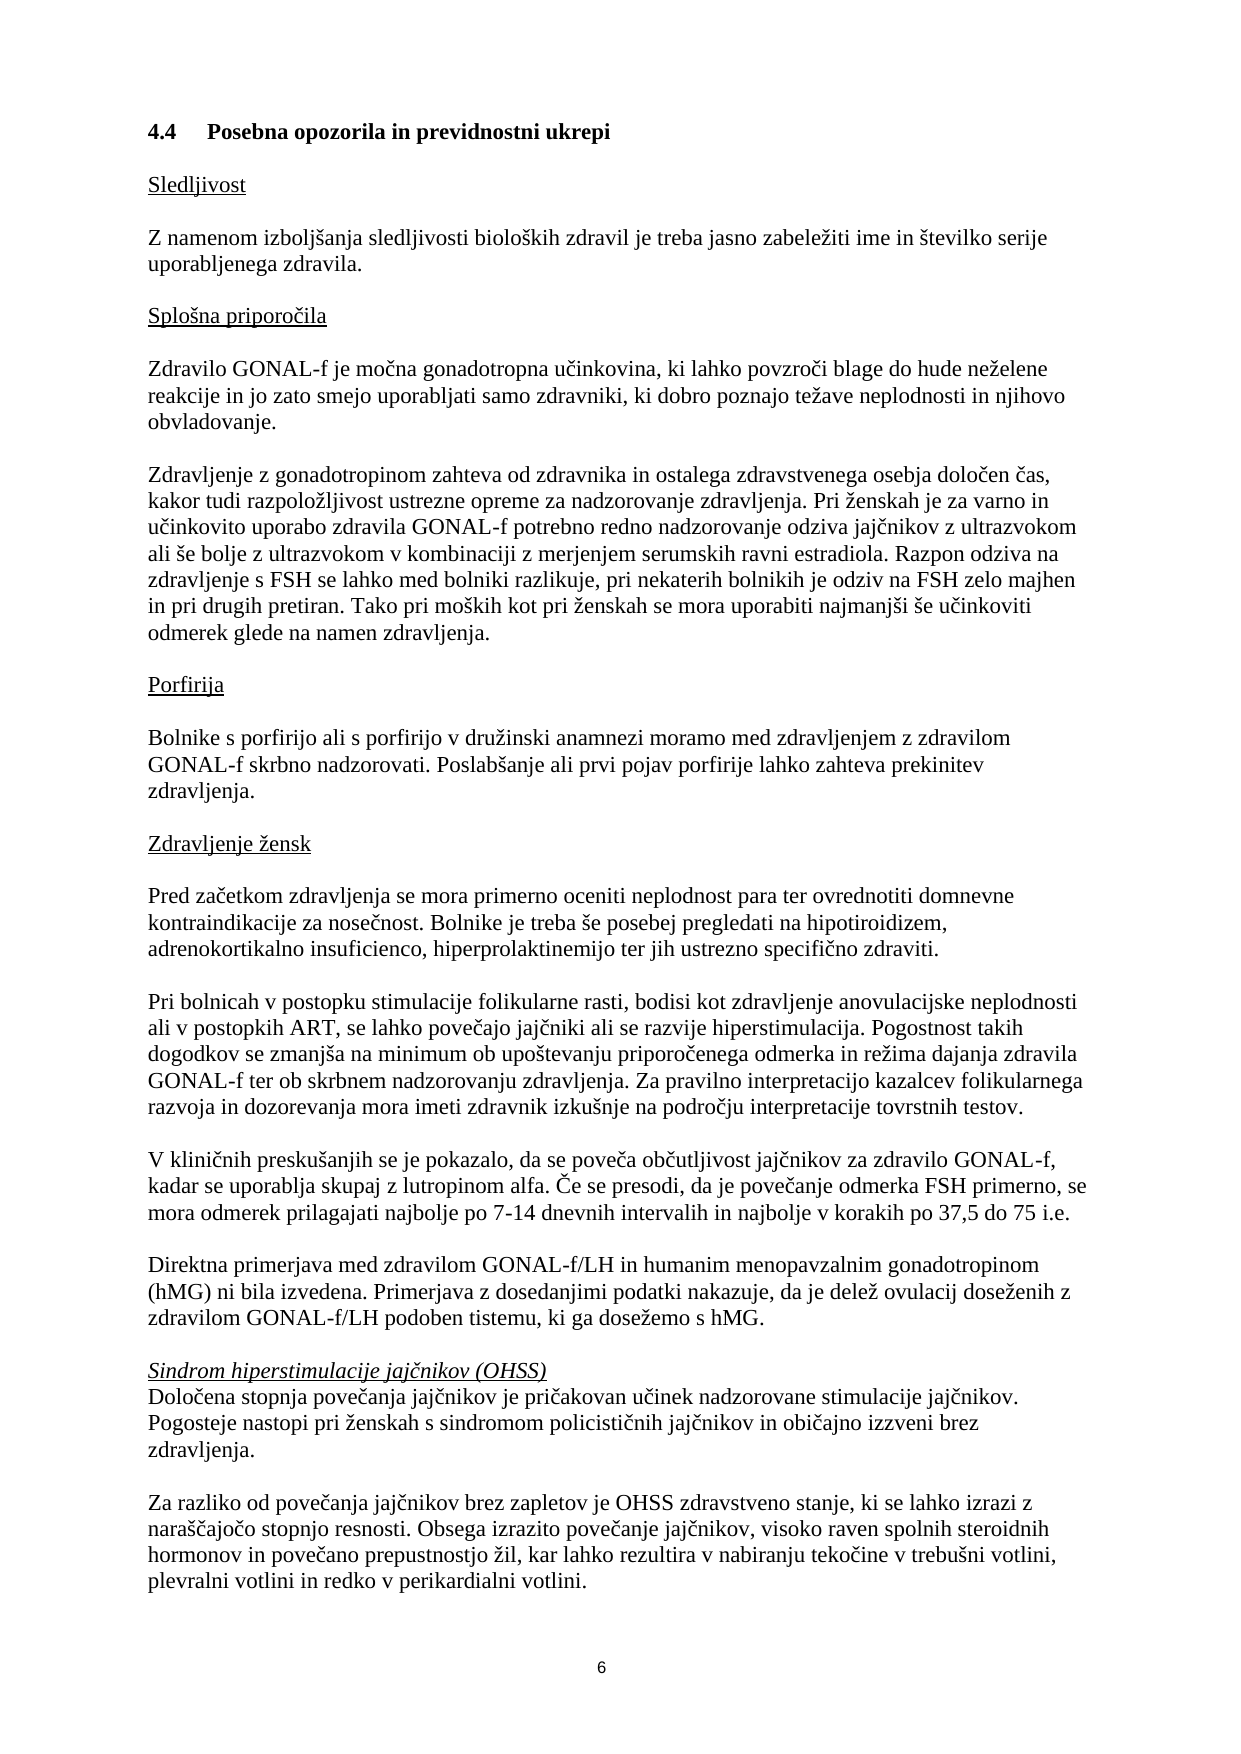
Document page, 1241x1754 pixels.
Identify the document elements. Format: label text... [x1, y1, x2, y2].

text V kliničnih preskušanjih se je pokazalo, da se poveča občutljivost jajčnikov za zdravilo GONAL-f, kadar se uporablja skupaj z lutropinom alfa. Če se presodi, da je povečanje odmerka FSH primerno, se mora odmerek prilagajati najbolje po 7-14 dnevnih intervalih in najbolje v korakih po 37,5 do 75 i.e. [148, 1146, 1092, 1225]
text 4.4 Posebna opozorila in previdnostni ukrepi [148, 118, 1092, 144]
text Za razliko od povečanja jajčnikov brez zapletov je OHSS zdravstveno stanje, ki se lahko izrazi z naraščajočo stopnjo resnosti. Obsega izrazito povečanje jajčnikov, visoko raven spolnih steroidnih hormonov in povečano prepustnostjo žil, kar lahko rezultira v nabiranju tekočine v trebušni votlini, plevralni votlini in redko v perikardialni votlini. [148, 1488, 1092, 1594]
text Določena stopnja povečanja jajčnikov je pričakovan učinek nadzorovane stimulacije jajčnikov. Pogosteje nastopi pri ženskah s sindromom policističnih jajčnikov in običajno izzveni brez zdravljenja. [148, 1383, 1092, 1462]
text Porfirija [148, 672, 1092, 698]
text Sindrom hiperstimulacije jajčnikov (OHSS) [148, 1357, 1092, 1383]
text Zdravljenje žensk [148, 830, 1092, 856]
text Zdravljenje z gonadotropinom zahteva od zdravnika in ostalega zdravstvenega osebja določen čas, kakor tudi razpoložljivost ustrezne opreme za nadzorovanje zdravljenja. Pri ženskah je za varno in učinkovito uporabo zdravila GONAL-f potrebno redno nadzorovanje odziva jajčnikov z ultrazvokom ali še bolje z ultrazvokom v kombinaciji z merjenjem serumskih ravni estradiola. Razpon odziva na zdravljenje s FSH se lahko med bolniki razlikuje, pri nekaterih bolnikih je odziv na FSH zelo majhen in pri drugih pretiran. Tako pri moških kot pri ženskah se mora uporabiti najmanjši še učinkoviti odmerek glede na namen zdravljenja. [148, 461, 1092, 645]
text Bolnike s porfirijo ali s porfirijo v družinski anamnezi moramo med zdravljenjem z zdravilom GONAL-f skrbno nadzorovati. Poslabšanje ali prvi pojav porfirije lahko zahteva prekinitev zdravljenja. [148, 724, 1092, 803]
text Splošna priporočila [148, 303, 1092, 329]
text Sledljivost [148, 171, 1092, 197]
text Z namenom izboljšanja sledljivosti bioloških zdravil je treba jasno zabeležiti ime in številko serije uporabljenega zdravila. [148, 223, 1092, 276]
text Direktna primerjava med zdravilom GONAL-f/LH in humanim menopavzalnim gonadotropinom (hMG) ni bila izvedena. Primerjava z dosedanjimi podatki nakazuje, da je delež ovulacij doseženih z zdravilom GONAL-f/LH podoben tistemu, ki ga dosežemo s hMG. [148, 1251, 1092, 1330]
text Zdravilo GONAL-f je močna gonadotropna učinkovina, ki lahko povzroči blage do hude neželene reakcije in jo zato smejo uporabljati samo zdravniki, ki dobro poznajo težave neplodnosti in njihovo obvladovanje. [148, 355, 1092, 434]
text Pred začetkom zdravljenja se mora primerno oceniti neplodnost para ter ovrednotiti domnevne kontraindikacije za nosečnost. Bolnike je treba še posebej pregledati na hipotiroidizem, adrenokortikalno insuficienco, hiperprolaktinemijo ter jih ustrezno specifično zdraviti. [148, 882, 1092, 961]
text Pri bolnicah v postopku stimulacije folikularne rasti, bodisi kot zdravljenje anovulacijske neplodnosti ali v postopkih ART, se lahko povečajo jajčniki ali se razvije hiperstimulacija. Pogostnost takih dogodkov se zmanjša na minimum ob upoštevanju priporočenega odmerka in režima dajanja zdravila GONAL-f ter ob skrbnem nadzorovanju zdravljenja. Za pravilno interpretacijo kazalcev folikularnega razvoja in dozorevanja mora imeti zdravnik izkušnje na področju interpretacije tovrstnih testov. [148, 988, 1092, 1119]
